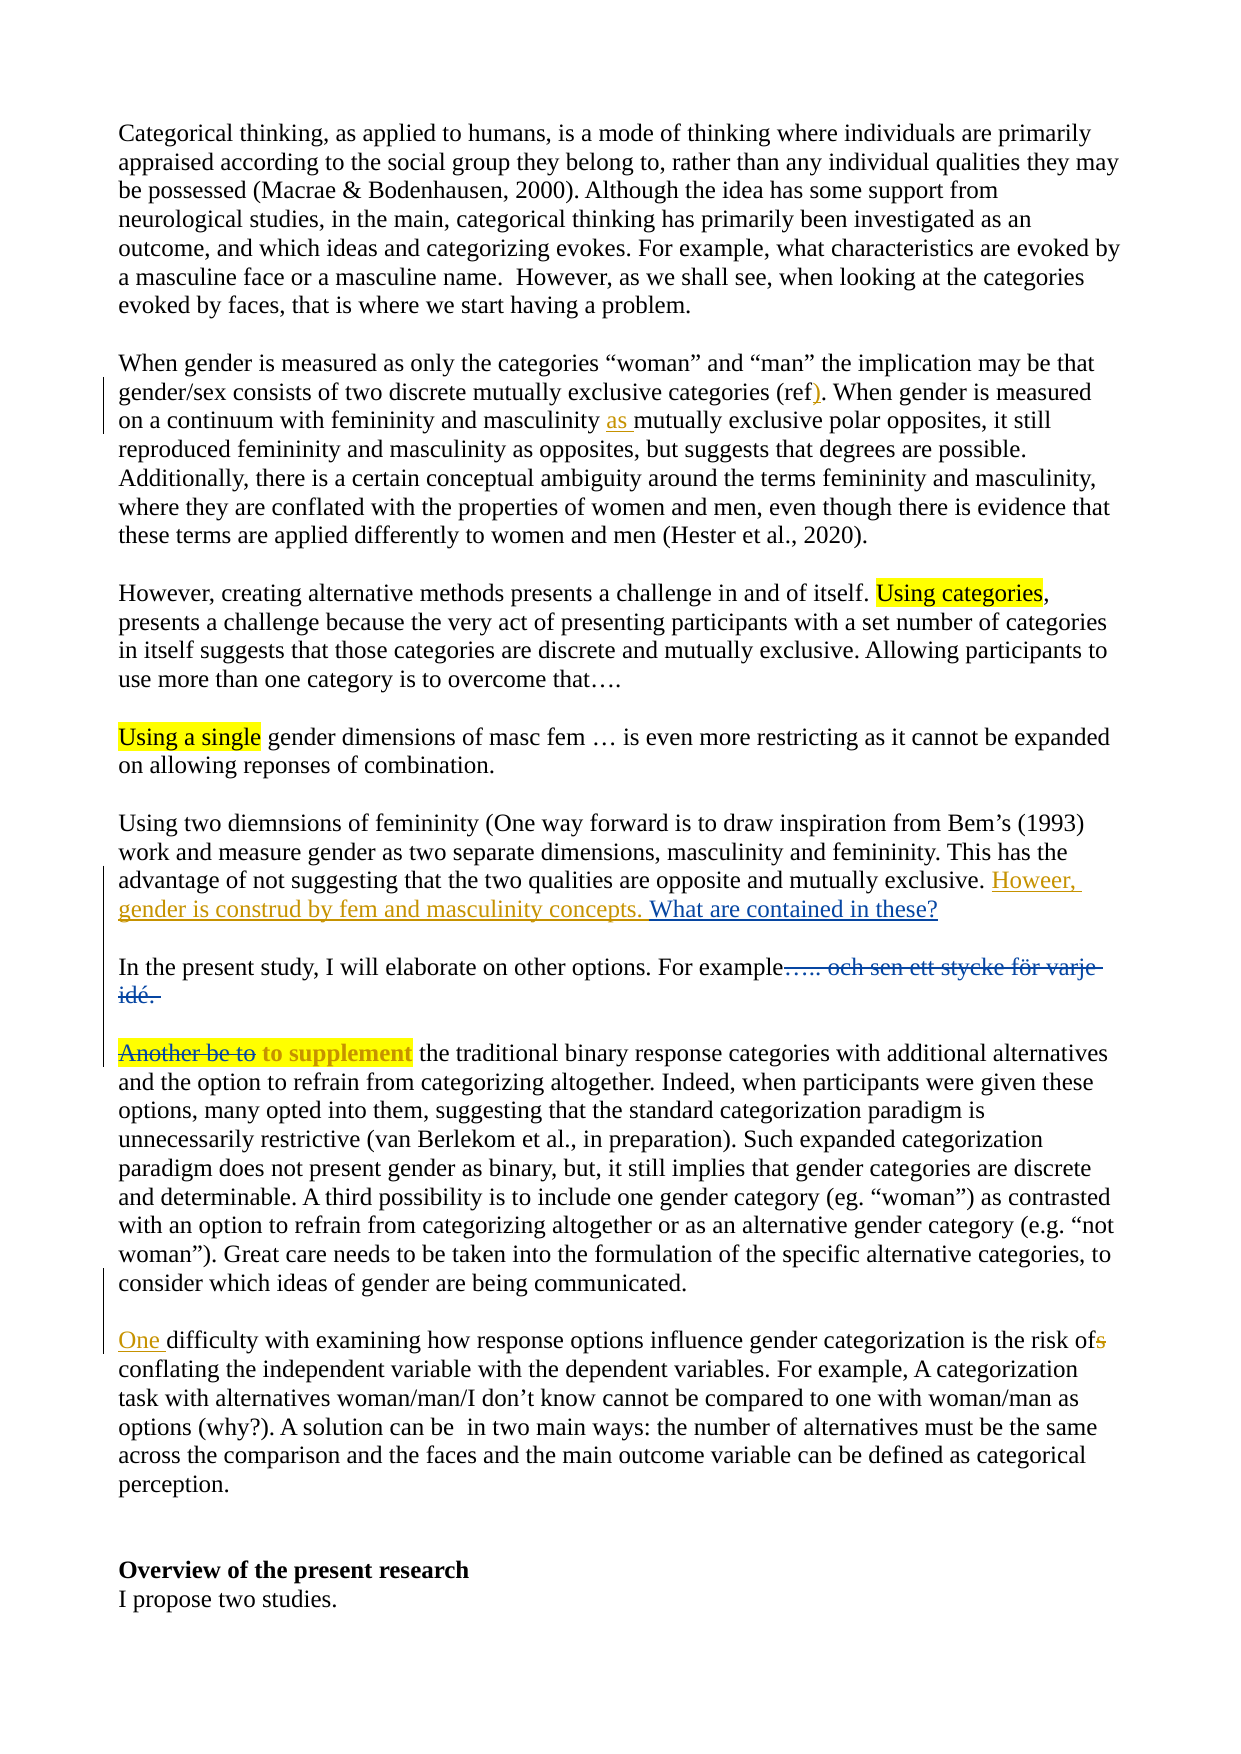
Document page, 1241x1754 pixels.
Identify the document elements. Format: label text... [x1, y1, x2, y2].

text However, creating alternative methods presents a challenge in and of itself. Using categories, presents a challenge because the very act of presenting participants with a set number of categories in itself suggests that those categories are discrete and mutually exclusive. Allowing participants to use more than one category is to overcome that…. [118, 578, 1122, 693]
text Using two diemnsions of femininity (One way forward is to draw inspiration from Bem’s (1993) work and measure gender as two separate dimensions, masculinity and femininity. This has the advantage of not suggesting that the two qualities are opposite and mutually exclusive. [118, 808, 1122, 923]
text Categorical thinking, as applied to humans, is a mode of thinking where individuals are primarily appraised according to the social group they belong to, rather than any individual qualities they may be possessed (Macrae & Bodenhausen, 2000). Although the idea has some support from neurological studies, in the main, categorical thinking has primarily been investigated as an outcome, and which ideas and categorizing evokes. For example, what characteristics are evoked by a masculine face or a masculine name. However, as we shall see, when looking at the categories evoked by faces, that is where we start having a problem. [118, 118, 1122, 319]
text to supplement the traditional binary response categories with additional alternatives and the option to refrain from categorizing altogether. Indeed, when participants were given these options, many opted into them, suggesting that the standard categorization paradigm is unnecessarily restrictive (van Berlekom et al., in preparation). Such expanded categorization paradigm does not present gender as binary, but, it still implies that gender categories are discrete and determinable. A third possibility is to include one gender category (eg. “woman”) as contrasted with an option to refrain from categorizing altogether or as an alternative gender category (e.g. “not woman”). Great care needs to be taken into the formulation of the specific alternative categories, to consider which ideas of gender are being communicated. [118, 1038, 1122, 1297]
text In the present study, I will elaborate on other options. For example [118, 952, 1122, 1009]
text Overview of the present research [118, 1556, 1122, 1584]
text When gender is measured as only the categories “woman” and “man” the implication may be that gender/sex consists of two discrete mutually exclusive categories (ref. When gender is measured on a continuum with femininity and masculinity mutually exclusive polar opposites, it still reproduced femininity and masculinity as opposites, but suggests that degrees are possible. Additionally, there is a certain conceptual ambiguity around the terms femininity and masculinity, where they are conflated with the properties of women and men, even though there is evidence that these terms are applied differently to women and men (Hester et al., 2020). [118, 348, 1122, 549]
text I propose two studies. [118, 1584, 1122, 1613]
text difficulty with examining how response options influence gender categorization is the risk of conflating the independent variable with the dependent variables. For example, A categorization task with alternatives woman/man/I don’t know cannot be compared to one with woman/man as options (why?). A solution can be in two main ways: the number of alternatives must be the same across the comparison and the faces and the main outcome variable can be defined as categorical perception. [118, 1326, 1122, 1498]
text Using a single gender dimensions of masc fem … is even more restricting as it cannot be expanded on allowing reponses of combination. [118, 722, 1122, 779]
